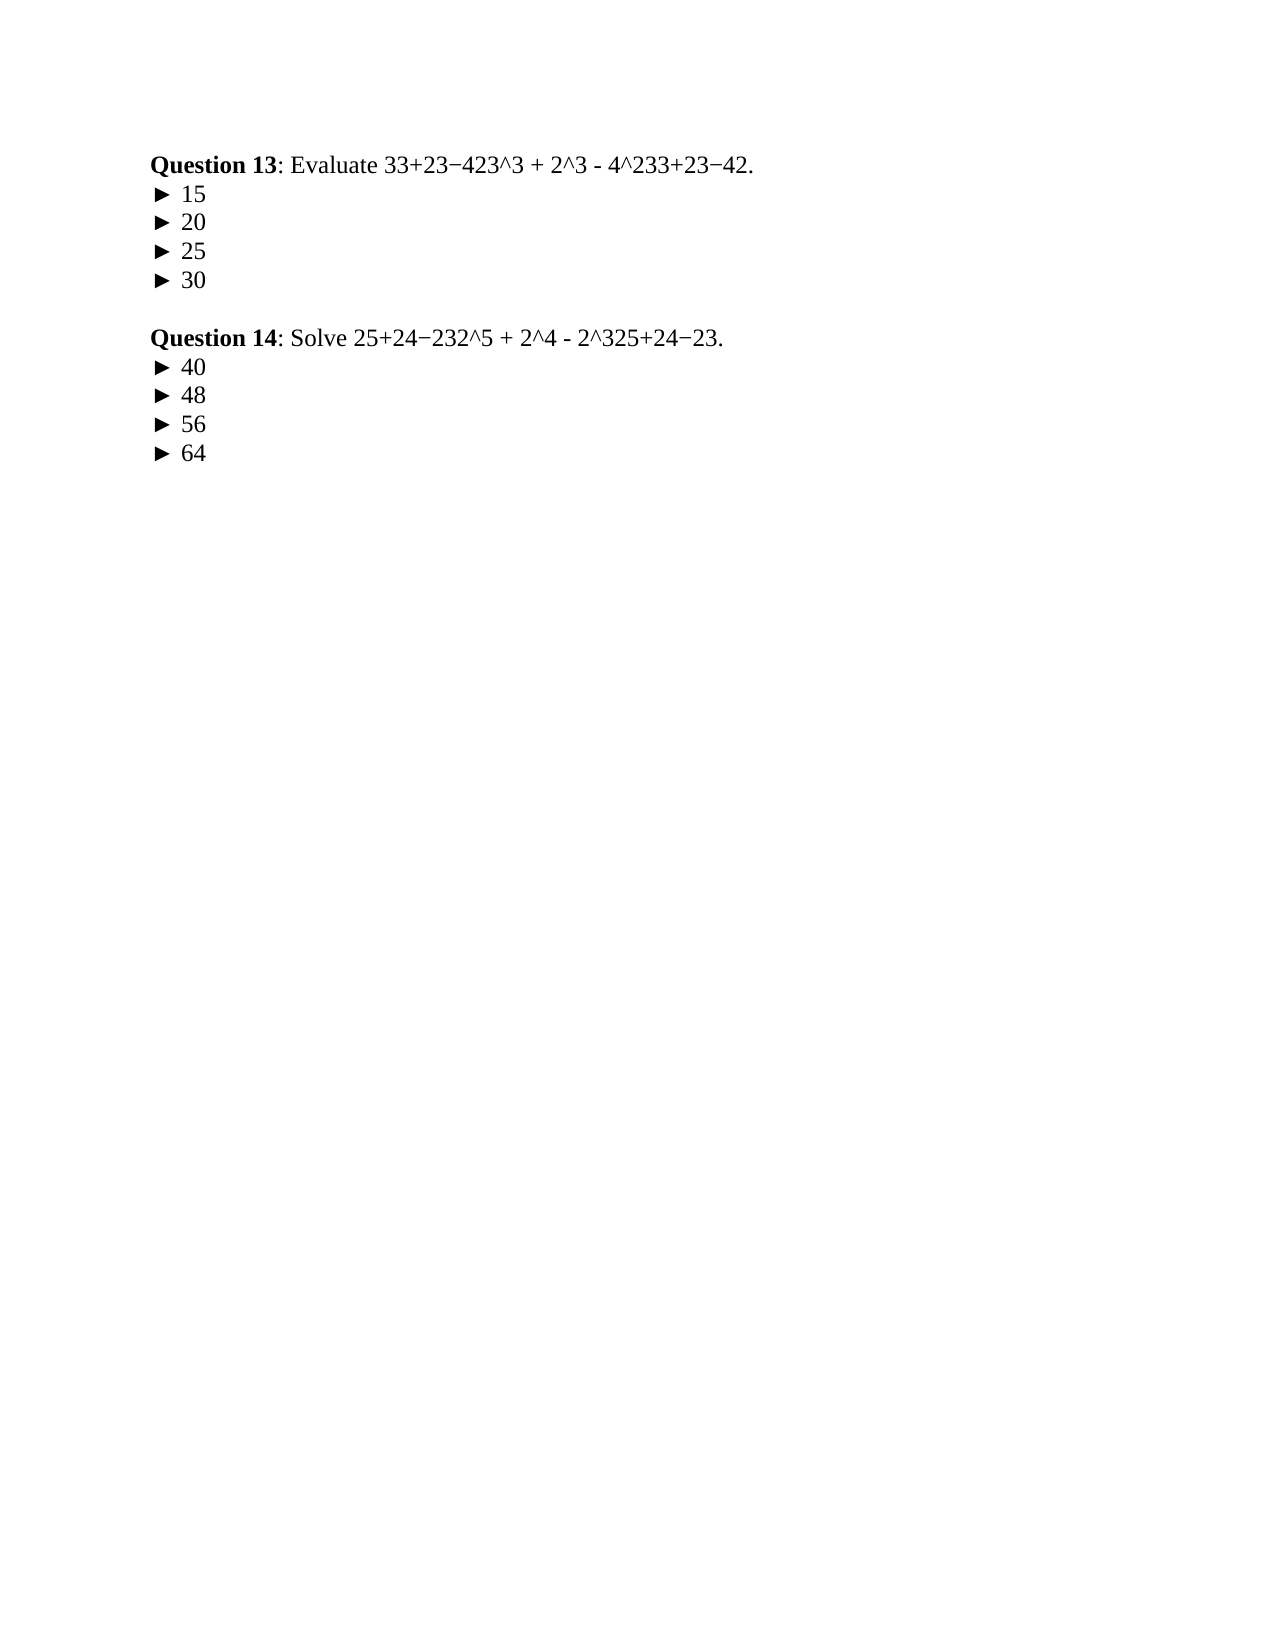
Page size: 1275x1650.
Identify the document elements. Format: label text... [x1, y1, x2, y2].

text Question 13: Evaluate 33+23−423^3 + 2^3 - 4^233+23−42. ► 15 ► 20 ► 25 ► 30 [150, 150, 1125, 294]
text Question 14: Solve 25+24−232^5 + 2^4 - 2^325+24−23. ► 40 ► 48 ► 56 ► 64 [150, 323, 1125, 467]
